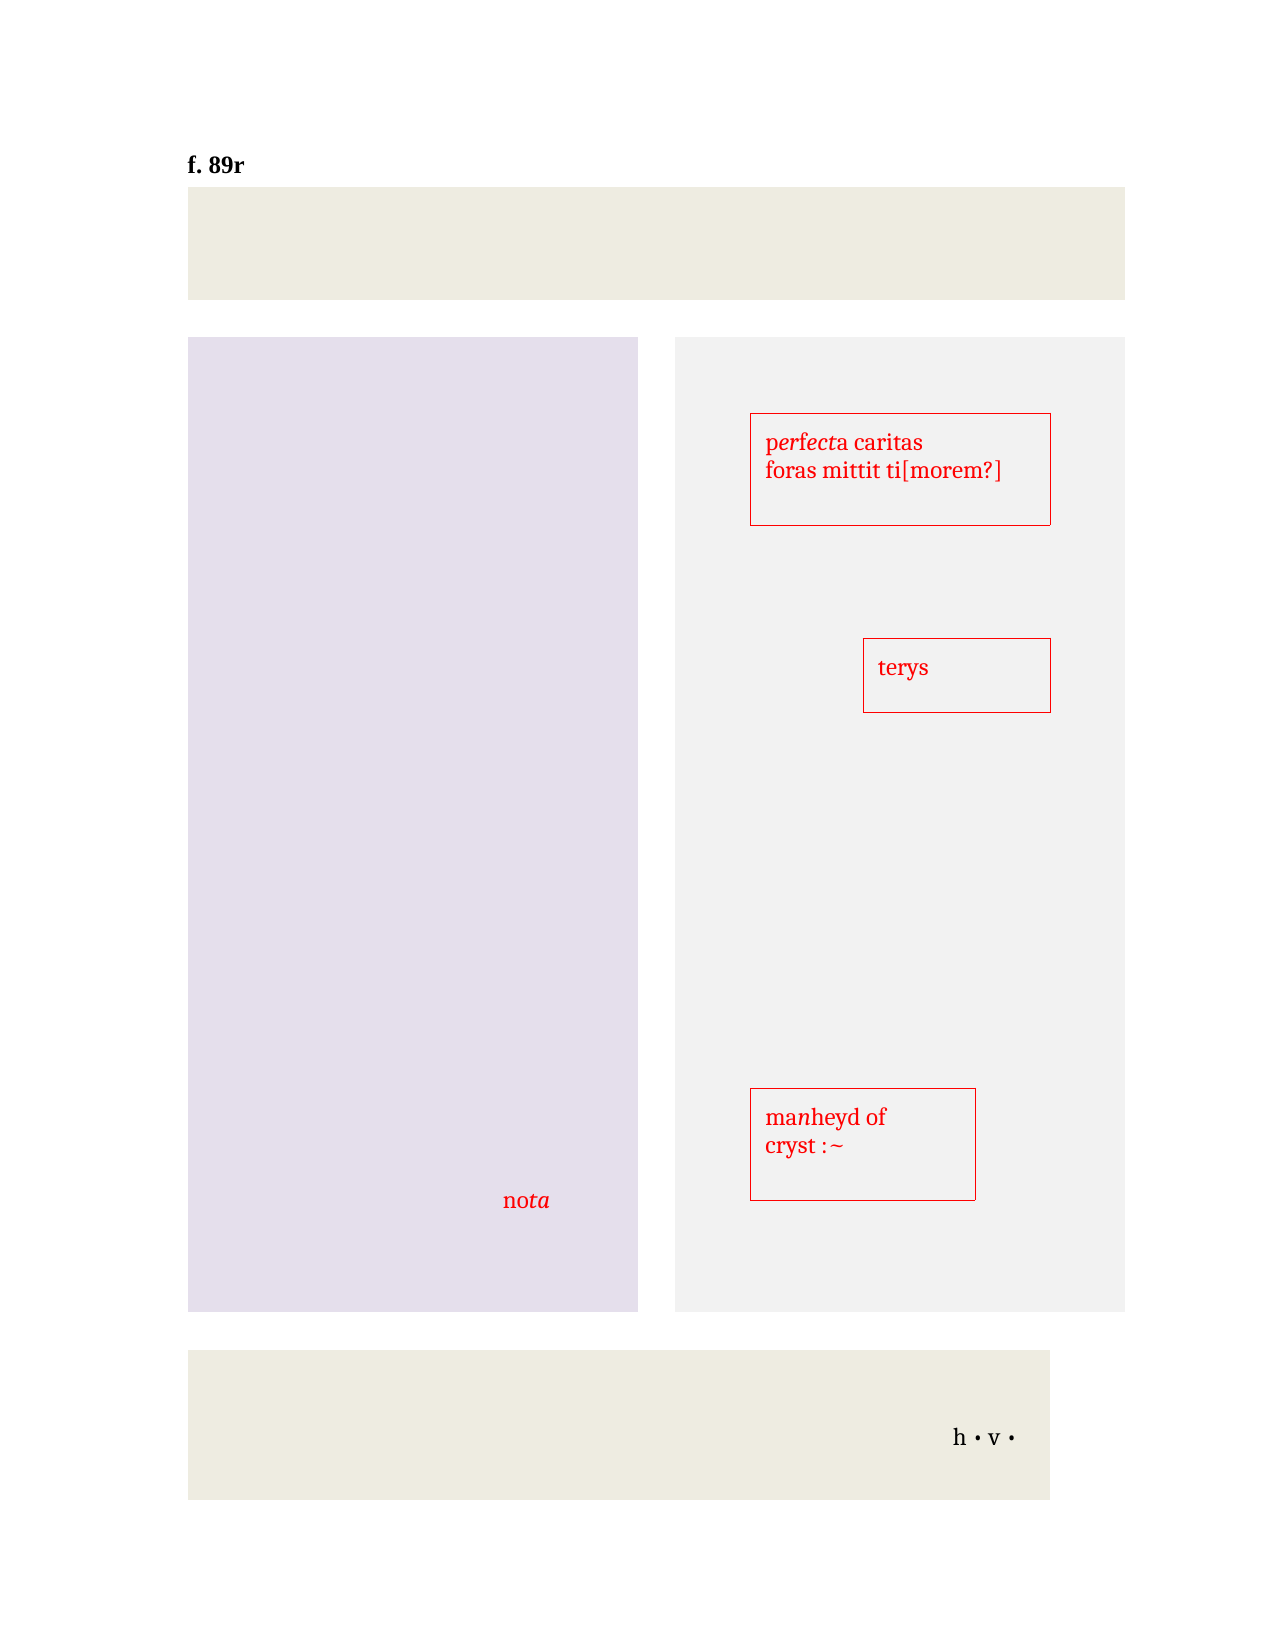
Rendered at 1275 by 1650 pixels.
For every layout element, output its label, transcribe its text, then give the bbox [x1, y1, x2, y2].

text f. 89r [187, 150, 1087, 179]
